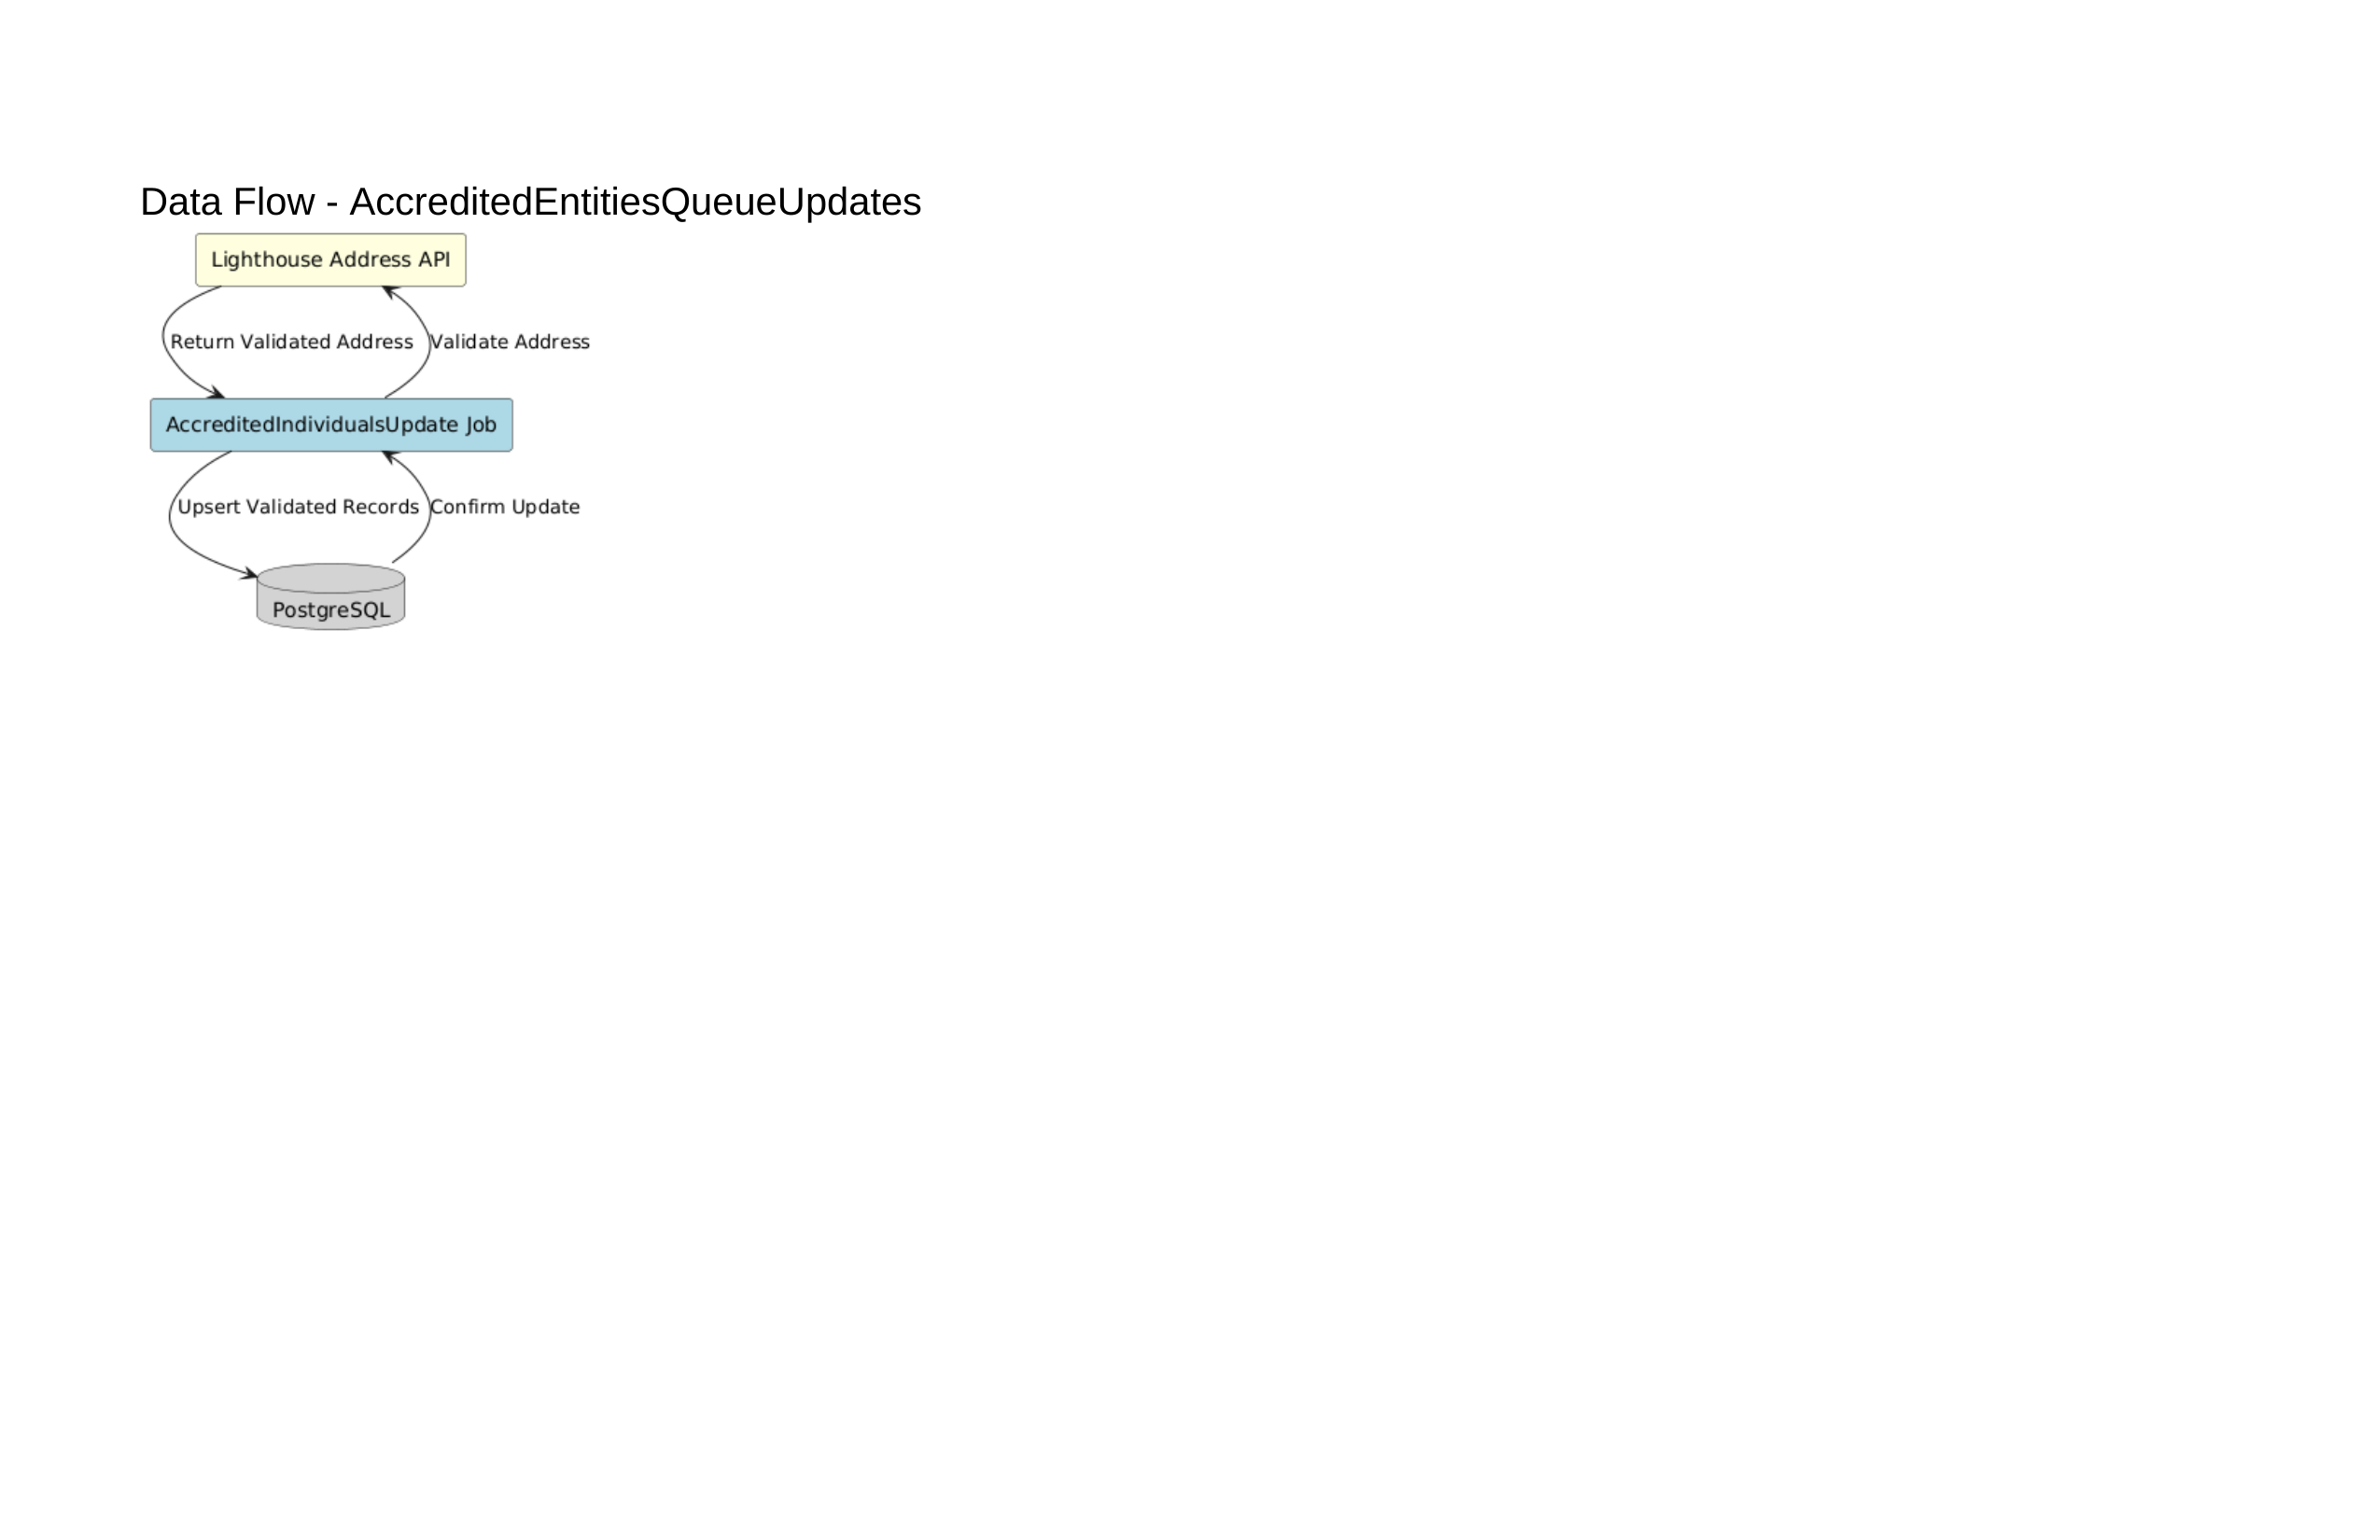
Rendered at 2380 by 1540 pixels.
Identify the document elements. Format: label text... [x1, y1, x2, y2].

picture [140, 223, 601, 652]
subtitle Data Flow - AccreditedEntitiesQueueUpdates [140, 179, 2240, 652]
